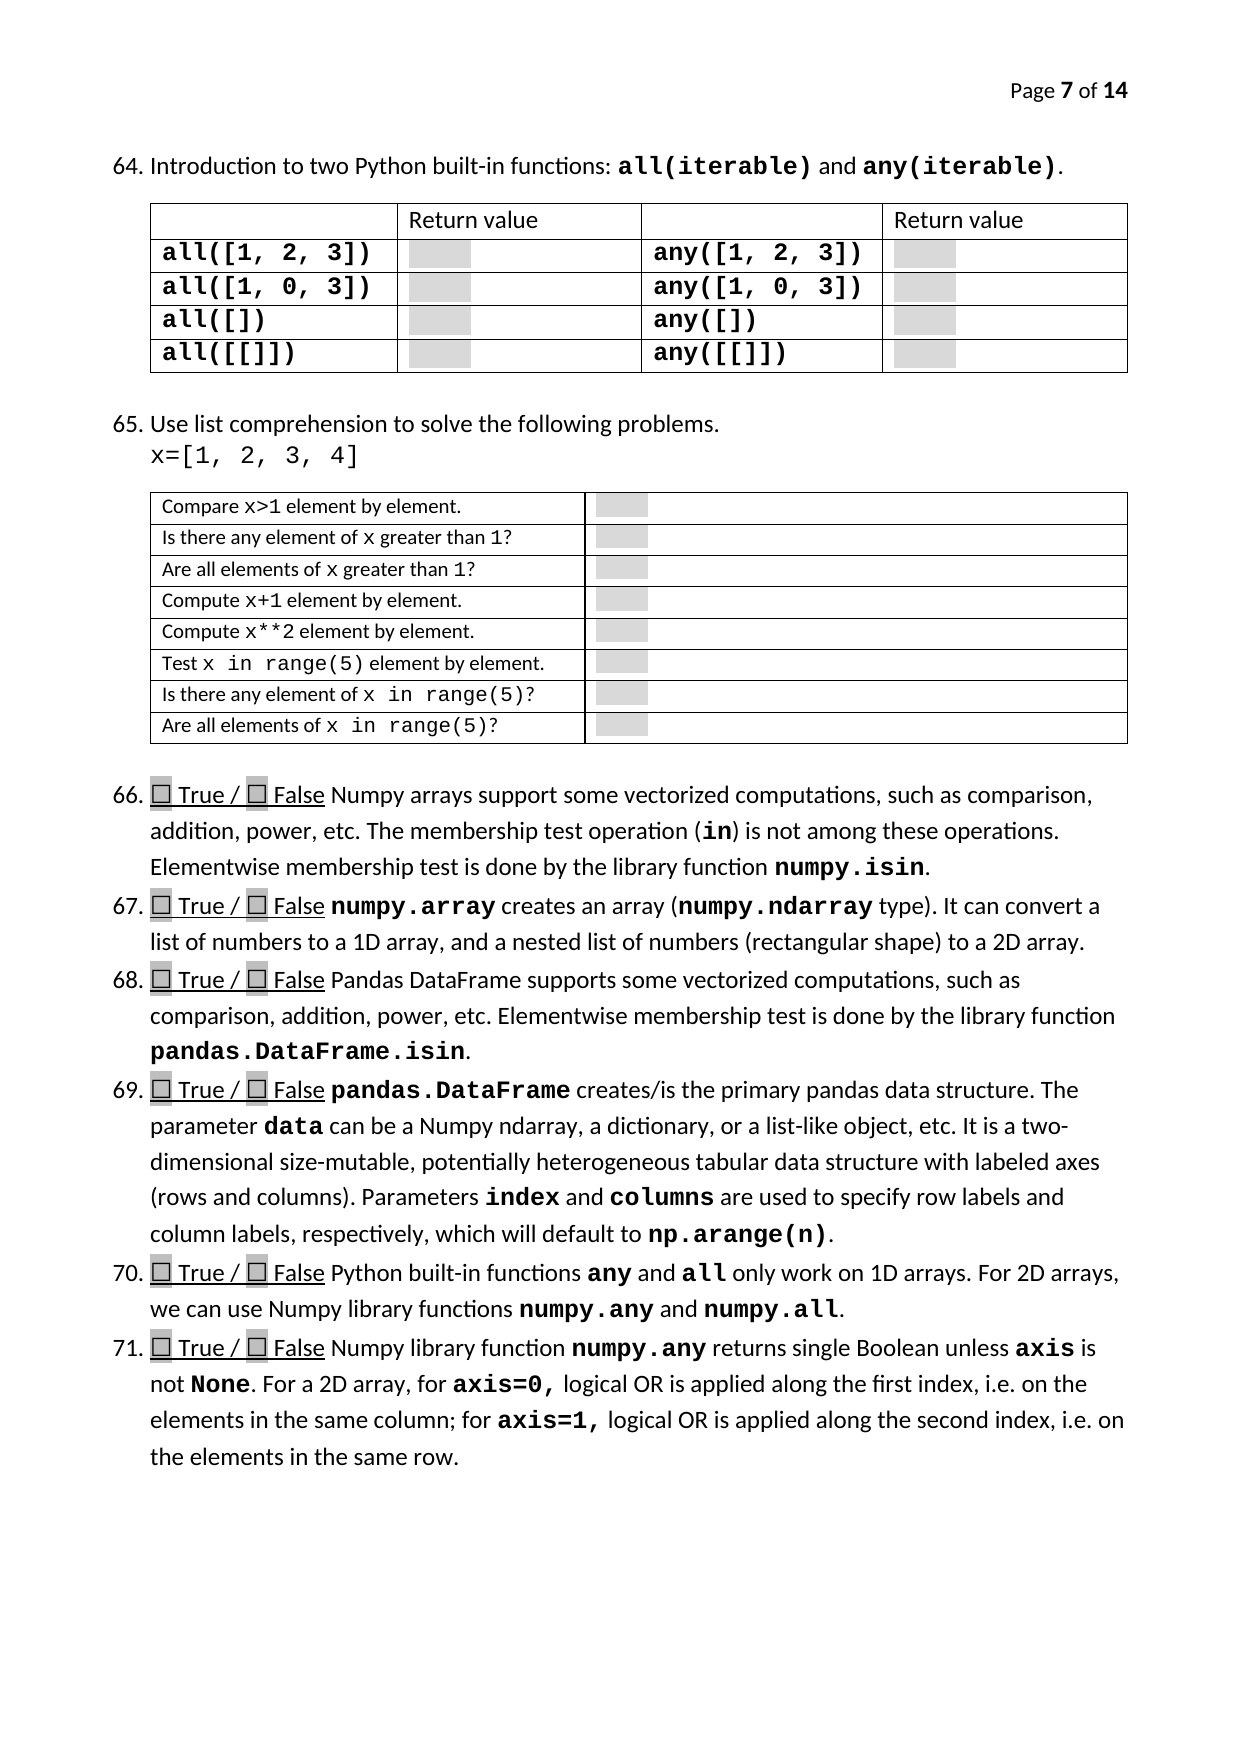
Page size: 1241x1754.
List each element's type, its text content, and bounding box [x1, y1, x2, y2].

table_cell all([1, 2, 3]) [151, 240, 397, 272]
list Introduction to two Python built-in functions: all(iterable) and any(iterable). [112, 150, 1128, 182]
table_cell [883, 273, 1127, 305]
table_header [586, 493, 1127, 523]
list True / False Pandas DataFrame supports some vectorized computations, such as comparison, addition, power, etc. Elementwise membership test is done by the library function pandas.DataFrame.isin. [112, 961, 1128, 1067]
table_cell [586, 681, 1127, 712]
list True / False pandas.DataFrame creates/is the primary pandas data structure. The parameter data can be a Numpy ndarray, a dictionary, or a list-like object, etc. It is a two-dimensional size-mutable, potentially heterogeneous tabular data structure with labeled axes (rows and columns). Parameters index and columns are used to specify row labels and column labels, respectively, which will default to np.arange(n). [112, 1071, 1128, 1249]
table_cell [586, 619, 1127, 649]
table_cell any([1, 0, 3]) [642, 273, 882, 305]
table_cell Are all elements of x greater than 1? [151, 556, 584, 586]
table_cell [586, 556, 1127, 586]
table_cell [586, 650, 1127, 680]
table_header Return value [883, 204, 1127, 239]
table_cell [398, 340, 641, 372]
table_header Compare x>1 element by element. [151, 493, 584, 523]
table_cell [398, 240, 641, 272]
table_cell any([1, 2, 3]) [642, 240, 882, 272]
table_header [151, 204, 397, 239]
table_cell all([1, 0, 3]) [151, 273, 397, 305]
table_cell Test x in range(5) element by element. [151, 650, 584, 680]
list True / False numpy.array creates an array (numpy.ndarray type). It can convert a list of numbers to a 1D array, and a nested list of numbers (rectangular shape) to a 2D array. [112, 888, 1128, 957]
list x=[1, 2, 3, 4] [150, 443, 1128, 471]
table_cell Compute x+1 element by element. [151, 587, 584, 617]
table_cell [586, 713, 1127, 743]
table_cell [586, 525, 1127, 555]
list Use list comprehension to solve the following problems. [112, 408, 1128, 438]
table_cell [883, 340, 1127, 372]
table_cell [398, 273, 641, 305]
table_cell [398, 306, 641, 339]
table_cell all([]) [151, 306, 397, 339]
list True / False Numpy arrays support some vectorized computations, such as comparison, addition, power, etc. The membership test operation (in) is not among these operations. Elementwise membership test is done by the library function numpy.isin. [112, 776, 1128, 883]
table_cell Are all elements of x in range(5)? [151, 713, 584, 743]
table_header [642, 204, 882, 239]
table_cell any([[]]) [642, 340, 882, 372]
table_cell [586, 587, 1127, 617]
list True / False Numpy library function numpy.any returns single Boolean unless axis is not None. For a 2D array, for axis=0, logical OR is applied along the first index, i.e. on the elements in the same column; for axis=1, logical OR is applied along the second index, i.e. on the elements in the same row. [112, 1329, 1128, 1471]
table_cell Is there any element of x in range(5)? [151, 681, 584, 712]
table_cell all([[]]) [151, 340, 397, 372]
table_cell any([]) [642, 306, 882, 339]
table_header Return value [398, 204, 641, 239]
table_cell [883, 240, 1127, 272]
table_cell Compute x**2 element by element. [151, 619, 584, 649]
list True / False Python built-in functions any and all only work on 1D arrays. For 2D arrays, we can use Numpy library functions numpy.any and numpy.all. [112, 1254, 1128, 1325]
table_cell Is there any element of x greater than 1? [151, 525, 584, 555]
table_cell [883, 306, 1127, 339]
